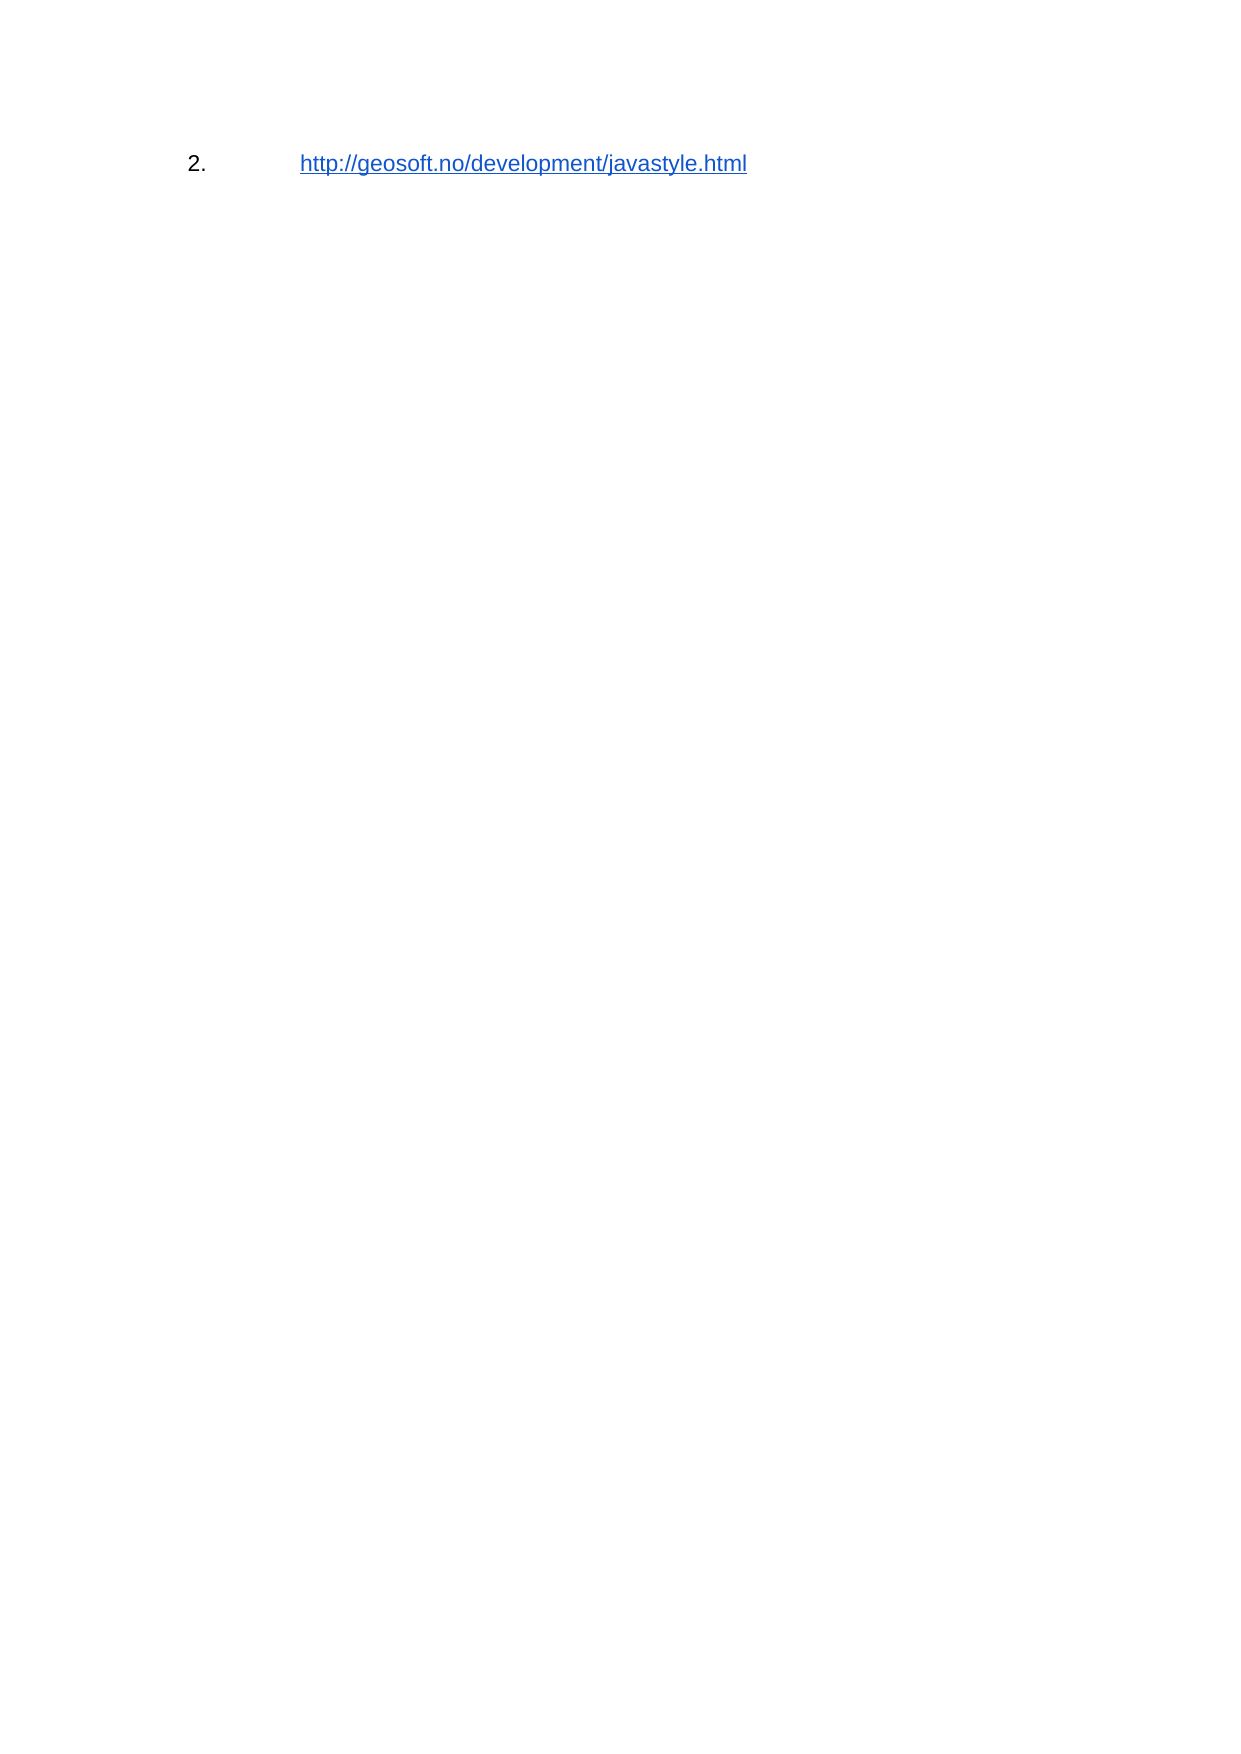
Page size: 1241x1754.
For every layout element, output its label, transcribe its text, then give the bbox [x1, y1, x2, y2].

list http://geosoft.no/development/javastyle.html [187, 150, 1090, 203]
